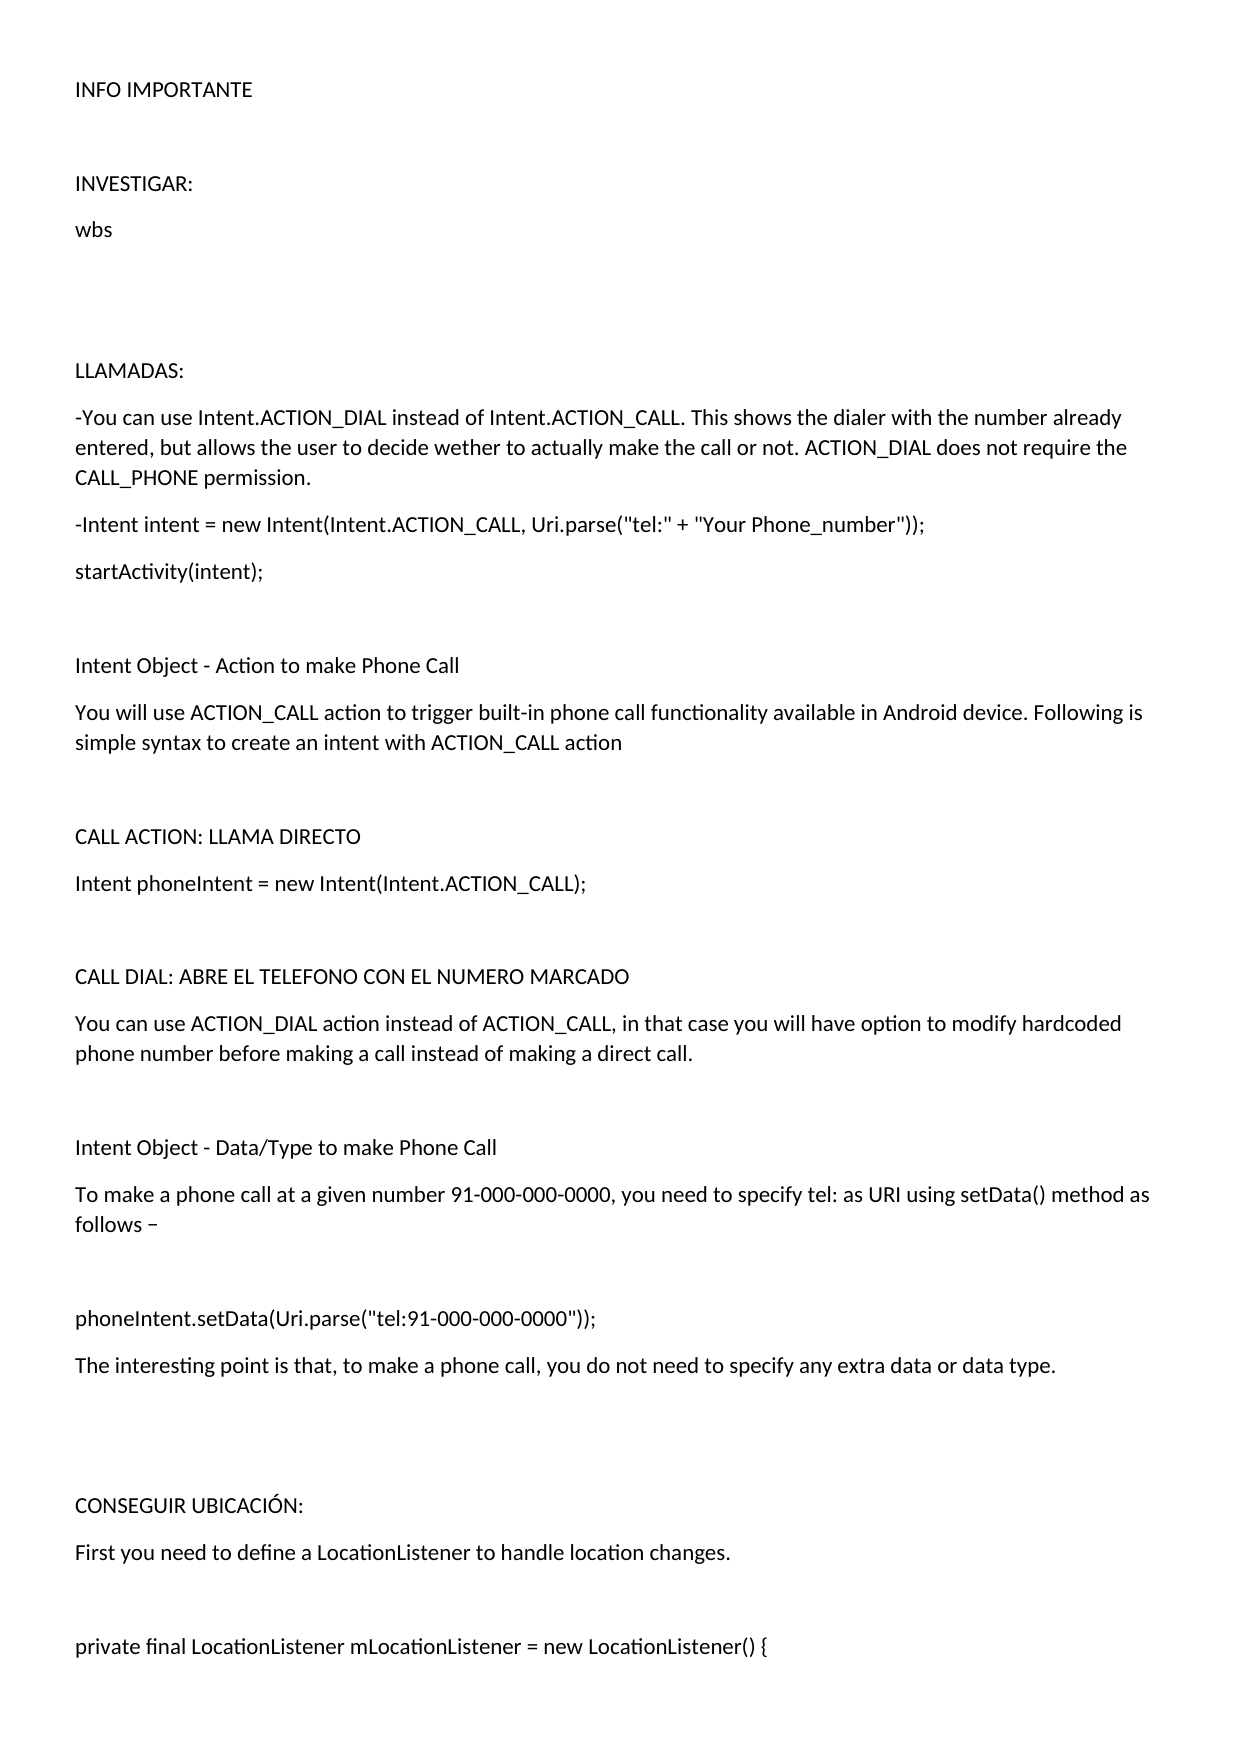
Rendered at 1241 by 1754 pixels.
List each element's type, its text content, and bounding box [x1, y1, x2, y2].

text CALL DIAL: ABRE EL TELEFONO CON EL NUMERO MARCADO [75, 962, 1165, 991]
text CALL ACTION: LLAMA DIRECTO [75, 822, 1165, 850]
text LLAMADAS: [75, 356, 1165, 384]
text Intent Object - Action to make Phone Call [75, 651, 1165, 679]
text You will use ACTION_CALL action to trigger built-in phone call functionality available in Android device. Following is simple syntax to create an intent with ACTION_CALL action [75, 698, 1165, 756]
text The interesting point is that, to make a phone call, you do not need to specify any extra data or data type. [75, 1351, 1165, 1379]
text CONSEGUIR UBICACIÓN: [75, 1492, 1165, 1520]
text You can use ACTION_DIAL action instead of ACTION_CALL, in that case you will have option to modify hardcoded phone number before making a call instead of making a direct call. [75, 1009, 1165, 1068]
text -Intent intent = new Intent(Intent.ACTION_CALL, Uri.parse("tel:" + "Your Phone_number")); [75, 510, 1165, 538]
text -You can use Intent.ACTION_DIAL instead of Intent.ACTION_CALL. This shows the dialer with the number already entered, but allows the user to decide wether to actually make the call or not. ACTION_DIAL does not require the CALL_PHONE permission. [75, 403, 1165, 492]
text private final LocationListener mLocationListener = new LocationListener() { [75, 1632, 1165, 1660]
text To make a phone call at a given number 91-000-000-0000, you need to specify tel: as URI using setData() method as follows − [75, 1180, 1165, 1238]
text INFO IMPORTANTE [75, 75, 1165, 103]
text phoneIntent.setData(Uri.parse("tel:91-000-000-0000")); [75, 1304, 1165, 1332]
text Intent Object - Data/Type to make Phone Call [75, 1133, 1165, 1161]
text startActivity(intent); [75, 557, 1165, 585]
text wbs [75, 216, 1165, 244]
text First you need to define a LocationListener to handle location changes. [75, 1538, 1165, 1567]
text Intent phoneIntent = new Intent(Intent.ACTION_CALL); [75, 869, 1165, 897]
text INVESTIGAR: [75, 169, 1165, 197]
